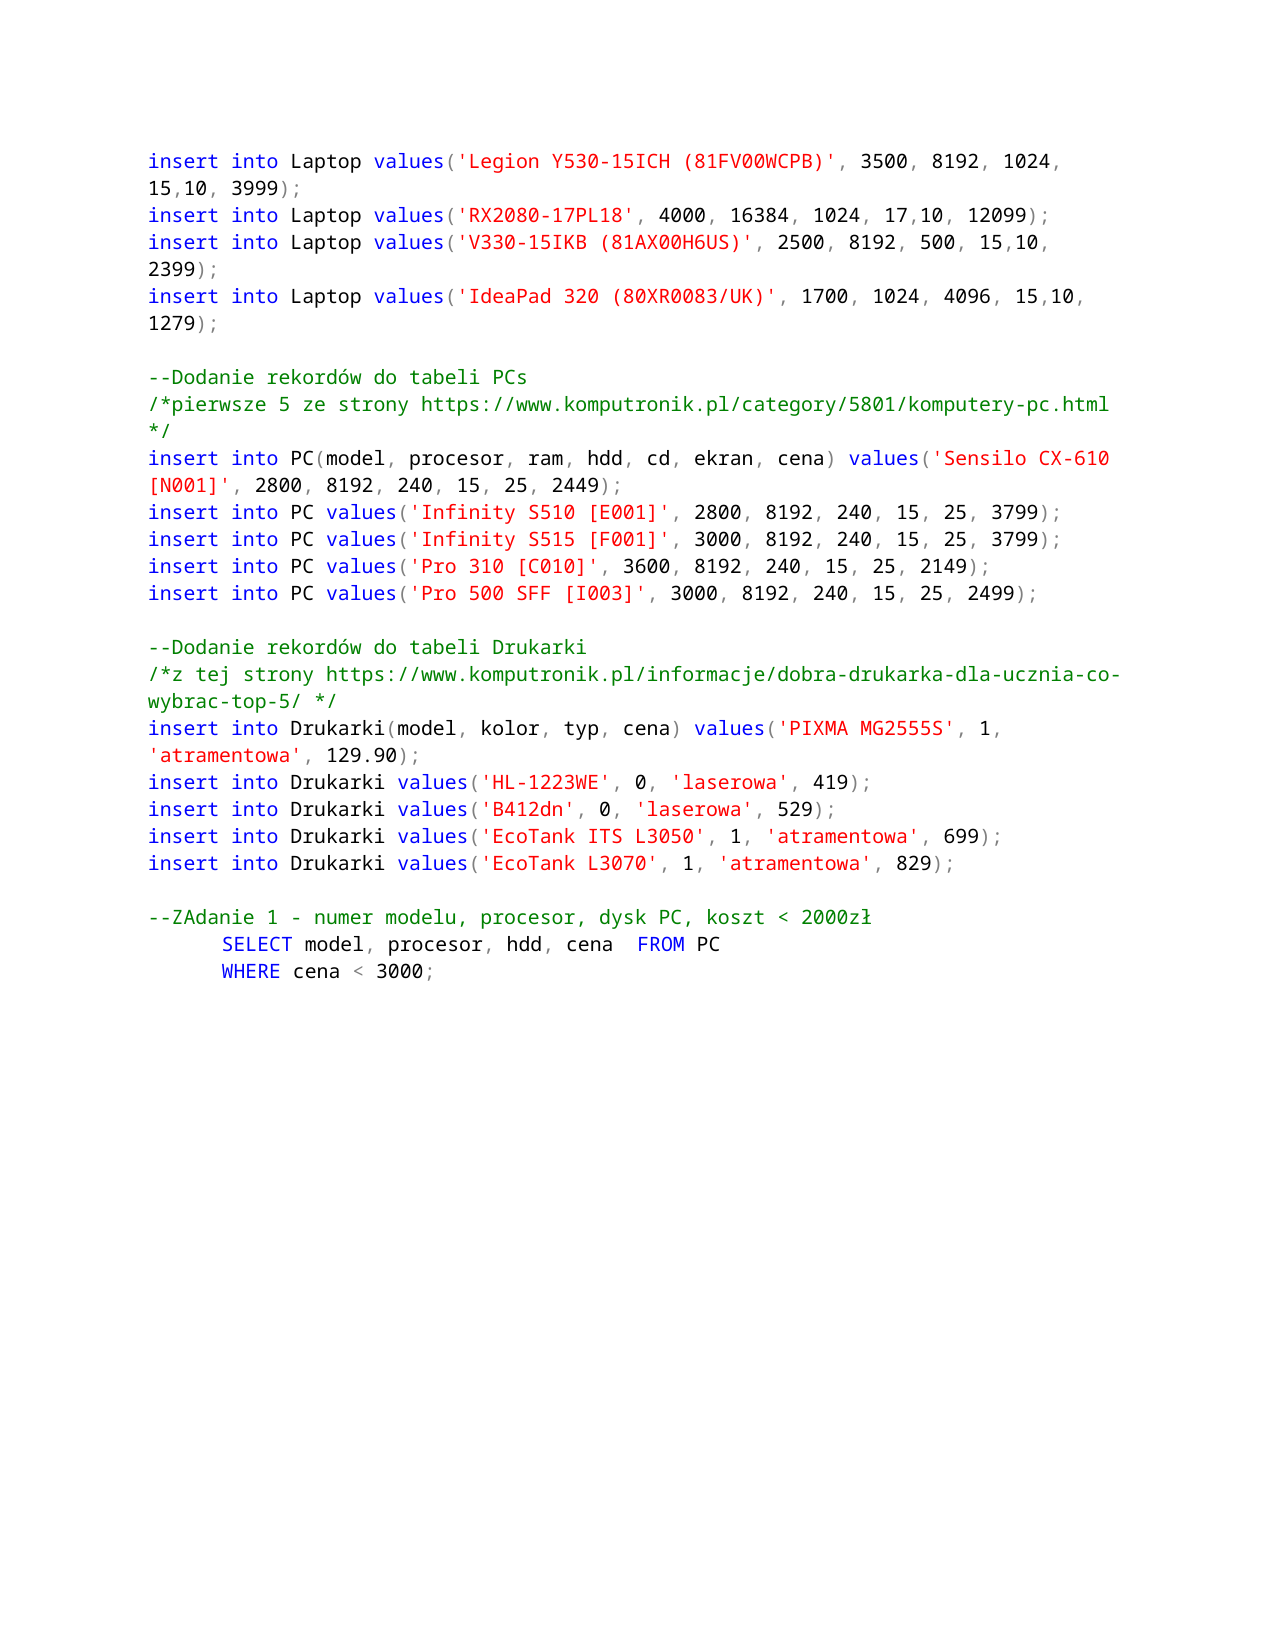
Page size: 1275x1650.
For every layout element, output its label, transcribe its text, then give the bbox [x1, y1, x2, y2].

text insert into Drukarki values('EcoTank L3070', 1, 'atramentowa', 829); [148, 849, 1127, 876]
text --Dodanie rekordów do tabeli Drukarki [148, 633, 1127, 660]
text /*pierwsze 5 ze strony https://www.komputronik.pl/category/5801/komputery-pc.html */ [148, 390, 1127, 444]
text insert into PC(model, procesor, ram, hdd, cd, ekran, cena) values('Sensilo CX-610 [N001]', 2800, 8192, 240, 15, 25, 2449); [148, 444, 1127, 498]
text SELECT model, procesor, hdd, cena FROM PC [148, 930, 1127, 957]
text --ZAdanie 1 - numer modelu, procesor, dysk PC, koszt < 2000zł [148, 903, 1127, 930]
text insert into Drukarki(model, kolor, typ, cena) values('PIXMA MG2555S', 1, 'atramentowa', 129.90); [148, 714, 1127, 768]
text /*z tej strony https://www.komputronik.pl/informacje/dobra-drukarka-dla-ucznia-co-wybrac-top-5/ */ [148, 660, 1127, 714]
text insert into PC values('Infinity S510 [E001]', 2800, 8192, 240, 15, 25, 3799); [148, 498, 1127, 525]
text insert into Drukarki values('B412dn', 0, 'laserowa', 529); [148, 795, 1127, 822]
text insert into Laptop values('IdeaPad 320 (80XR0083/UK)', 1700, 1024, 4096, 15,10, 1279); [148, 282, 1127, 336]
text insert into PC values('Pro 310 [C010]', 3600, 8192, 240, 15, 25, 2149); [148, 552, 1127, 579]
text --Dodanie rekordów do tabeli PCs [148, 363, 1127, 390]
text insert into Drukarki values('HL-1223WE', 0, 'laserowa', 419); [148, 768, 1127, 795]
text insert into Drukarki values('EcoTank ITS L3050', 1, 'atramentowa', 699); [148, 822, 1127, 849]
text WHERE cena < 3000; [148, 957, 1127, 984]
text insert into PC values('Pro 500 SFF [I003]', 3000, 8192, 240, 15, 25, 2499); [148, 579, 1127, 606]
text insert into Laptop values('V330-15IKB (81AX00H6US)', 2500, 8192, 500, 15,10, 2399); [148, 228, 1127, 282]
text insert into Laptop values('Legion Y530-15ICH (81FV00WCPB)', 3500, 8192, 1024, 15,10, 3999); [148, 148, 1127, 202]
text insert into Laptop values('RX2080-17PL18', 4000, 16384, 1024, 17,10, 12099); [148, 202, 1127, 228]
text insert into PC values('Infinity S515 [F001]', 3000, 8192, 240, 15, 25, 3799); [148, 525, 1127, 552]
